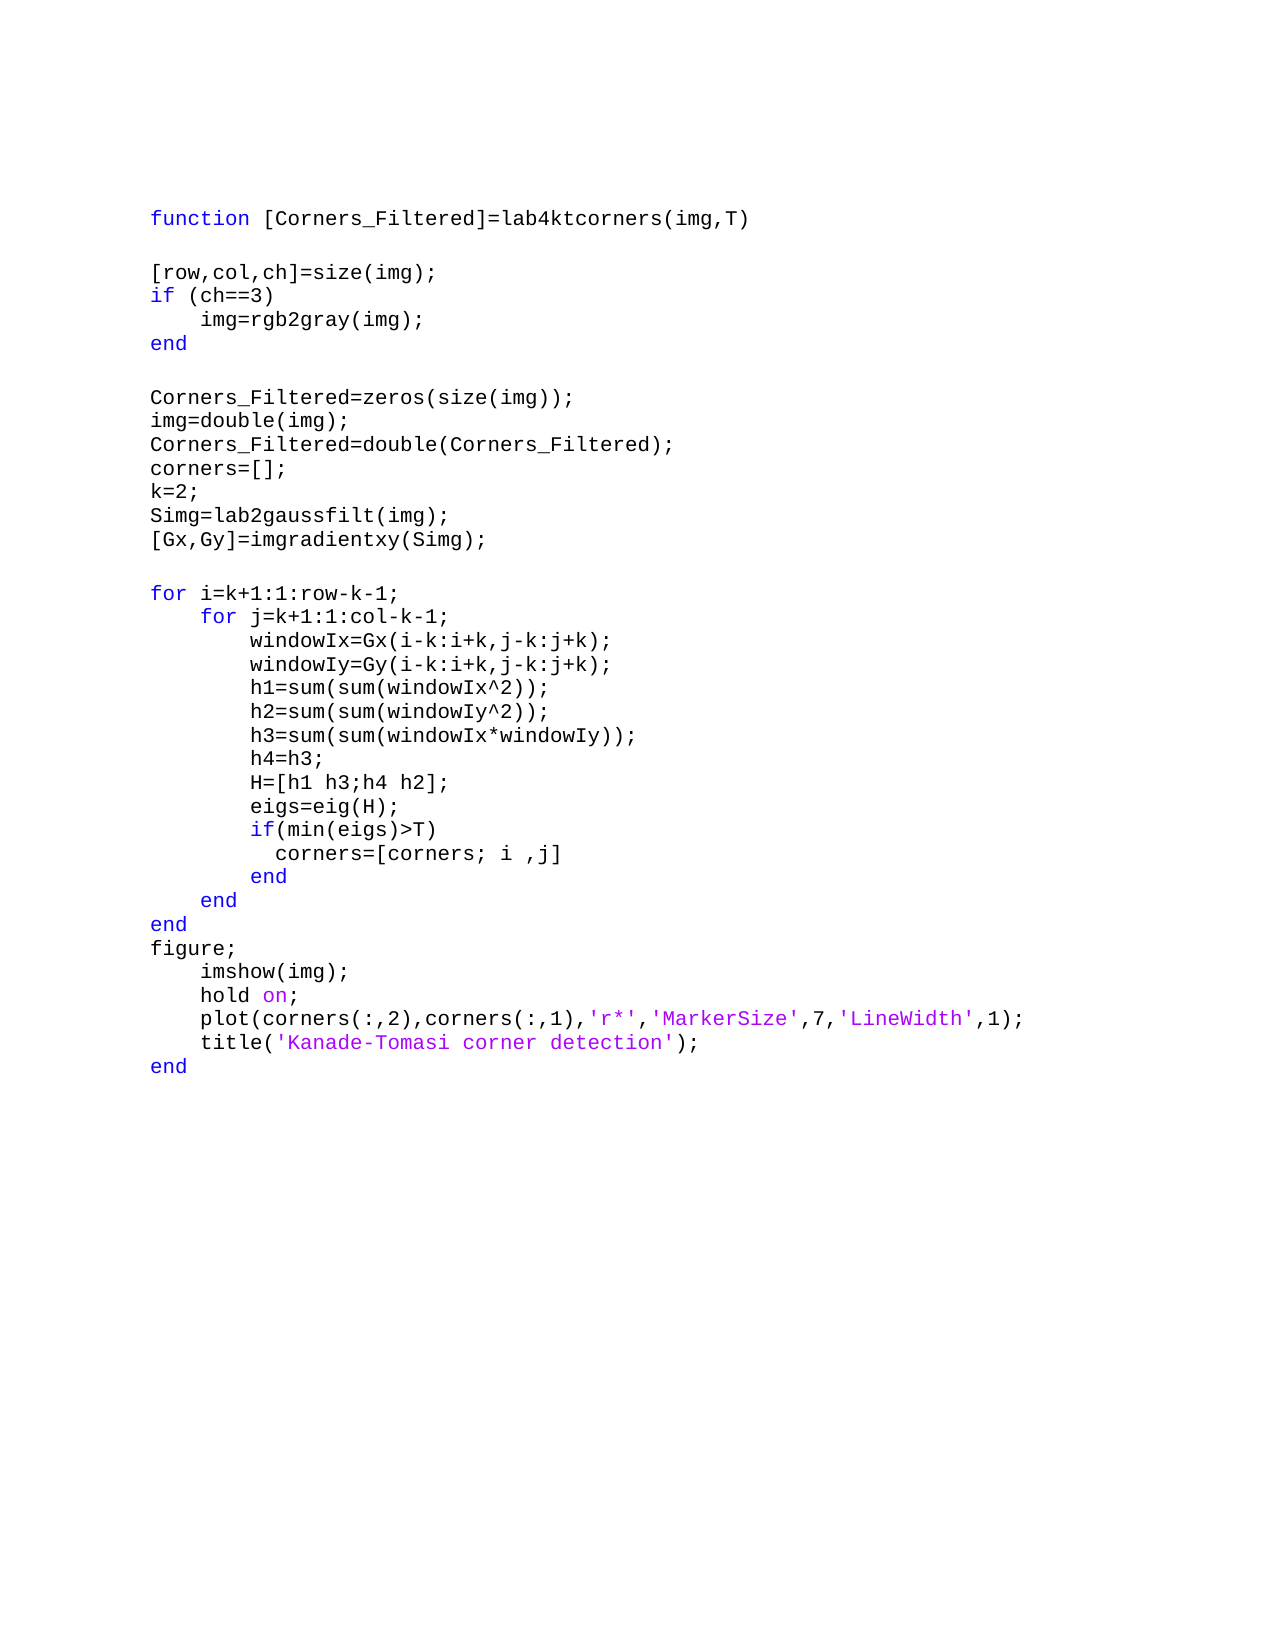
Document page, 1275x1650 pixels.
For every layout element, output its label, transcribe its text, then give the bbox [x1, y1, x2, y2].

text h1=sum(sum(windowIx^2)); [150, 677, 1125, 701]
text function [Corners_Filtered]=lab4ktcorners(img,T) [150, 207, 1125, 231]
text end [150, 914, 1125, 937]
text if (ch==3) [150, 285, 1125, 309]
text figure; [150, 937, 1125, 961]
text [Gx,Gy]=imgradientxy(Simg); [150, 529, 1125, 552]
text Simg=lab2gaussfilt(img); [150, 505, 1125, 529]
text corners=[]; [150, 458, 1125, 481]
text img=double(img); [150, 410, 1125, 434]
text Corners_Filtered=zeros(size(img)); [150, 387, 1125, 410]
text for i=k+1:1:row-k-1; [150, 583, 1125, 606]
text h3=sum(sum(windowIx*windowIy)); [150, 725, 1125, 748]
text title('Kanade-Tomasi corner detection'); [150, 1032, 1125, 1056]
text plot(corners(:,2),corners(:,1),'r*','MarkerSize',7,'LineWidth',1); [150, 1008, 1125, 1032]
text corners=[corners; i ,j] [150, 843, 1125, 867]
text end [150, 1056, 1125, 1079]
text h2=sum(sum(windowIy^2)); [150, 701, 1125, 725]
text k=2; [150, 481, 1125, 505]
text h4=h3; [150, 748, 1125, 772]
text for j=k+1:1:col-k-1; [150, 606, 1125, 630]
text [row,col,ch]=size(img); [150, 262, 1125, 285]
text end [150, 333, 1125, 356]
text windowIy=Gy(i-k:i+k,j-k:j+k); [150, 654, 1125, 677]
text imshow(img); [150, 961, 1125, 985]
text img=rgb2gray(img); [150, 309, 1125, 333]
text end [150, 890, 1125, 914]
text end [150, 867, 1125, 890]
text eigs=eig(H); [150, 796, 1125, 819]
text Corners_Filtered=double(Corners_Filtered); [150, 434, 1125, 458]
text if(min(eigs)>T) [150, 819, 1125, 843]
text H=[h1 h3;h4 h2]; [150, 772, 1125, 796]
text windowIx=Gx(i-k:i+k,j-k:j+k); [150, 630, 1125, 654]
text hold on; [150, 985, 1125, 1008]
